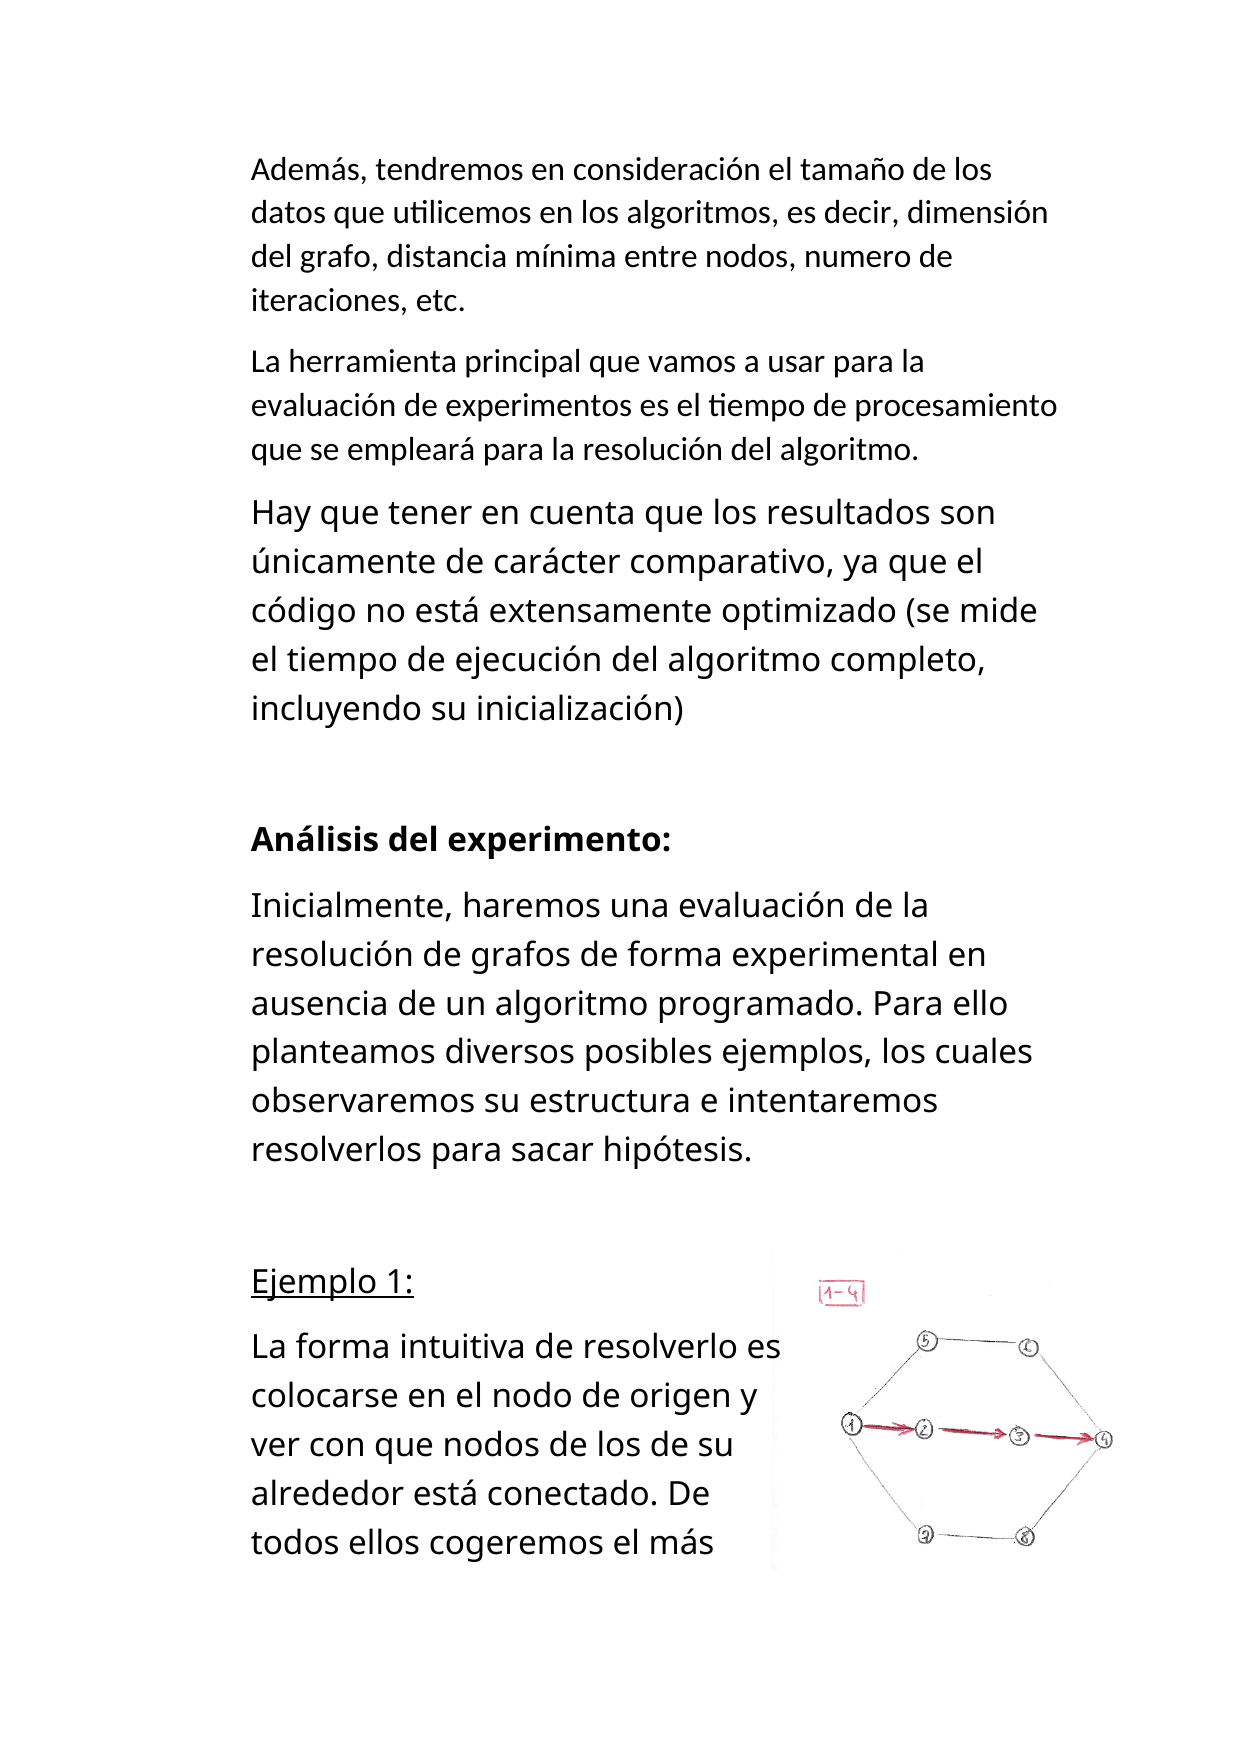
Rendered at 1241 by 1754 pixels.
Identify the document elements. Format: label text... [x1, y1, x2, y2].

text Ejemplo 1: [251, 1257, 797, 1303]
text La herramienta principal que vamos a usar para la evaluación de experimentos es el tiempo de procesamiento que se empleará para la resolución del algoritmo. [251, 340, 1063, 469]
text Inicialmente, haremos una evaluación de la resolución de grafos de forma experimental en ausencia de un algoritmo programado. Para ello planteamos diversos posibles ejemplos, los cuales observaremos su estructura e intentaremos resolverlos para sacar hipótesis. [251, 881, 1063, 1172]
text Además, tendremos en consideración el tamaño de los datos que utilicemos en los algoritmos, es decir, dimensión del grafo, distancia mínima entre nodos, numero de iteraciones, etc. [251, 148, 1063, 320]
picture [771, 1246, 1171, 1571]
text Hay que tener en cuenta que los resultados son únicamente de carácter comparativo, ya que el código no está extensamente optimizado (se mide el tiempo de ejecución del algoritmo completo, incluyendo su inicialización) [251, 489, 1063, 730]
text Análisis del experimento: [251, 816, 1063, 861]
